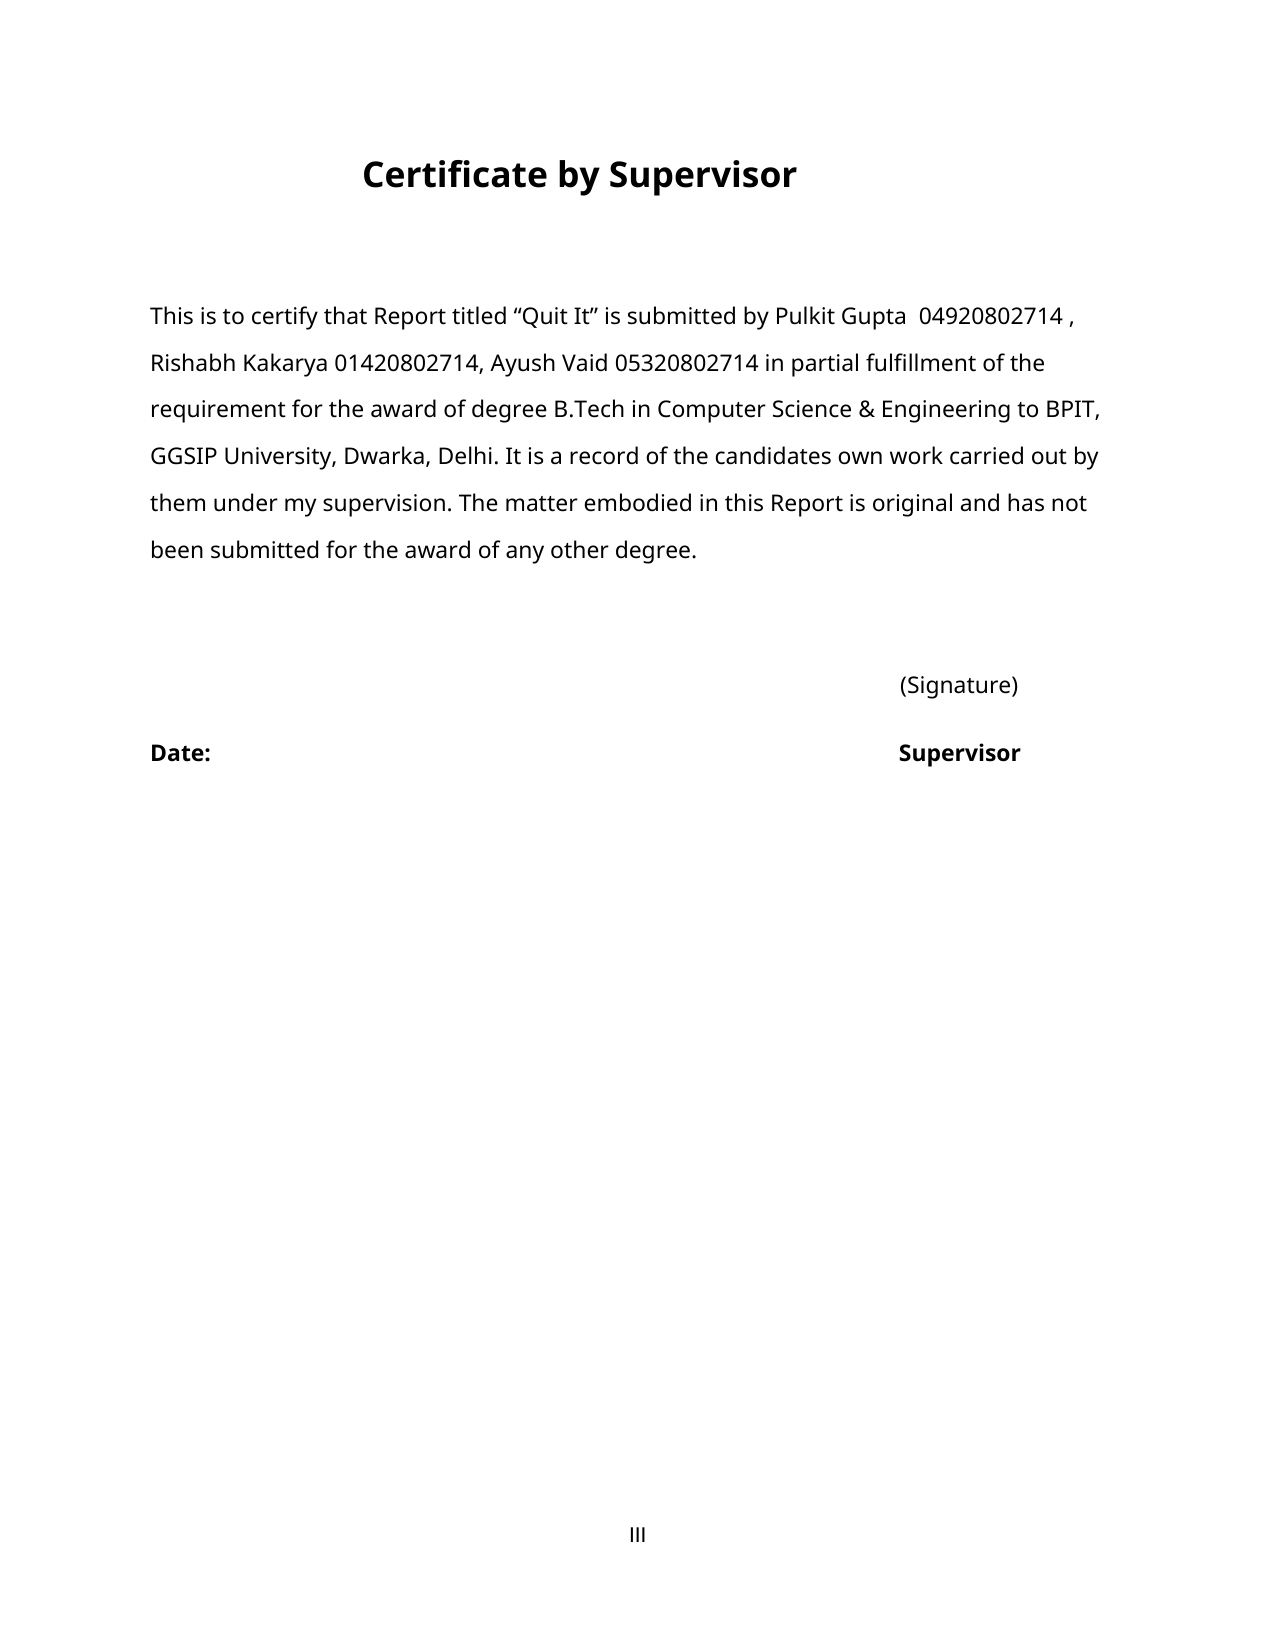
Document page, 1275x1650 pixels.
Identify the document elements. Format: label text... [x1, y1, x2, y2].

text Certificate by Supervisor [150, 150, 1125, 198]
text This is to certify that Report titled “Quit It” is submitted by Pulkit Gupta 04920802714 , Rishabh Kakarya 01420802714, Ayush Vaid 05320802714 in partial fulfillment of the requirement for the award of degree B.Tech in Computer Science & Engineering to BPIT, GGSIP University, Dwarka, Delhi. It is a record of the candidates own work carried out by them under my supervision. The matter embodied in this Report is original and has not been submitted for the award of any other degree. [150, 300, 1125, 565]
text Date: Supervisor [150, 737, 1125, 768]
text (Signature) [150, 669, 1125, 701]
